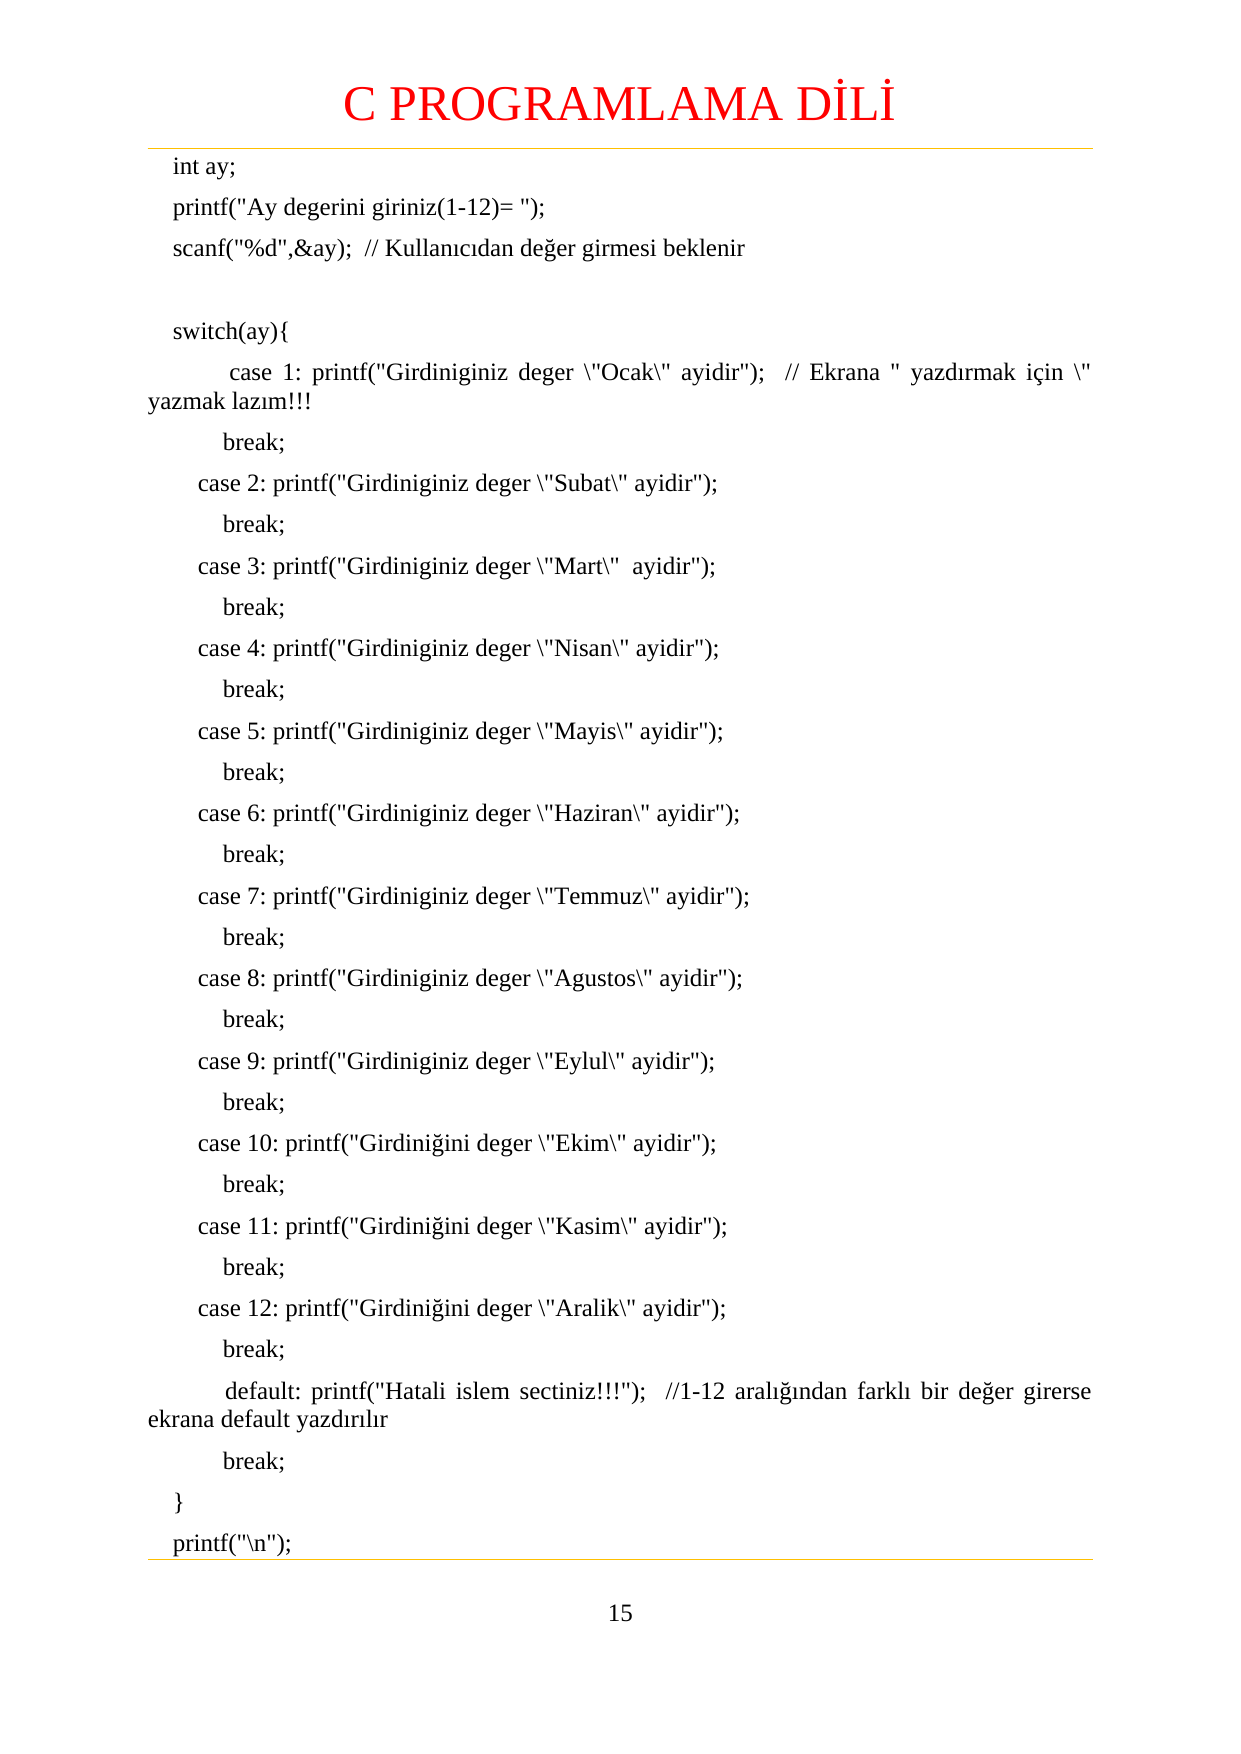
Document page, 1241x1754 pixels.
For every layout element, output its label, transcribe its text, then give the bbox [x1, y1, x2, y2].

text case 5: printf("Girdiniginiz deger \"Mayis\" ayidir"); [148, 713, 1093, 744]
text case 11: printf("Girdiniğini deger \"Kasim\" ayidir"); [148, 1208, 1093, 1239]
text int ay; [148, 149, 1093, 179]
text break; [148, 1166, 1093, 1198]
text case 6: printf("Girdiniginiz deger \"Haziran\" ayidir"); [148, 795, 1093, 827]
text case 9: printf("Girdiniginiz deger \"Eylul\" ayidir"); [148, 1043, 1093, 1074]
text break; [148, 1001, 1093, 1033]
text break; [148, 754, 1093, 786]
text case 2: printf("Girdiniginiz deger \"Subat\" ayidir"); [148, 465, 1093, 497]
text case 8: printf("Girdiniginiz deger \"Agustos\" ayidir"); [148, 960, 1093, 992]
text break; [148, 506, 1093, 538]
text break; [148, 1249, 1093, 1281]
text break; [148, 836, 1093, 868]
text break; [148, 1331, 1093, 1363]
text } [148, 1484, 1093, 1516]
text default: printf("Hatali islem sectiniz!!!"); //1-12 aralığından farklı bir değer girerse ekrana default yazdırılır [148, 1373, 1093, 1433]
text break; [148, 424, 1093, 456]
text break; [148, 1084, 1093, 1116]
text case 1: printf("Girdiniginiz deger \"Ocak\" ayidir"); // Ekrana " yazdırmak için \" yazmak lazım!!! [148, 354, 1093, 414]
text break; [148, 919, 1093, 951]
text case 7: printf("Girdiniginiz deger \"Temmuz\" ayidir"); [148, 878, 1093, 909]
text break; [148, 671, 1093, 703]
text printf("Ay degerini giriniz(1-12)= "); [148, 189, 1093, 221]
text scanf("%d",&ay); // Kullanıcıdan değer girmesi beklenir [148, 230, 1093, 262]
text printf("\n"); [148, 1525, 1093, 1559]
text case 10: printf("Girdiniğini deger \"Ekim\" ayidir"); [148, 1125, 1093, 1157]
text switch(ay){ [148, 313, 1093, 344]
text case 12: printf("Girdiniğini deger \"Aralik\" ayidir"); [148, 1290, 1093, 1322]
text break; [148, 589, 1093, 621]
text break; [148, 1443, 1093, 1474]
text case 3: printf("Girdiniginiz deger \"Mart\" ayidir"); [148, 548, 1093, 579]
text case 4: printf("Girdiniginiz deger \"Nisan\" ayidir"); [148, 630, 1093, 662]
